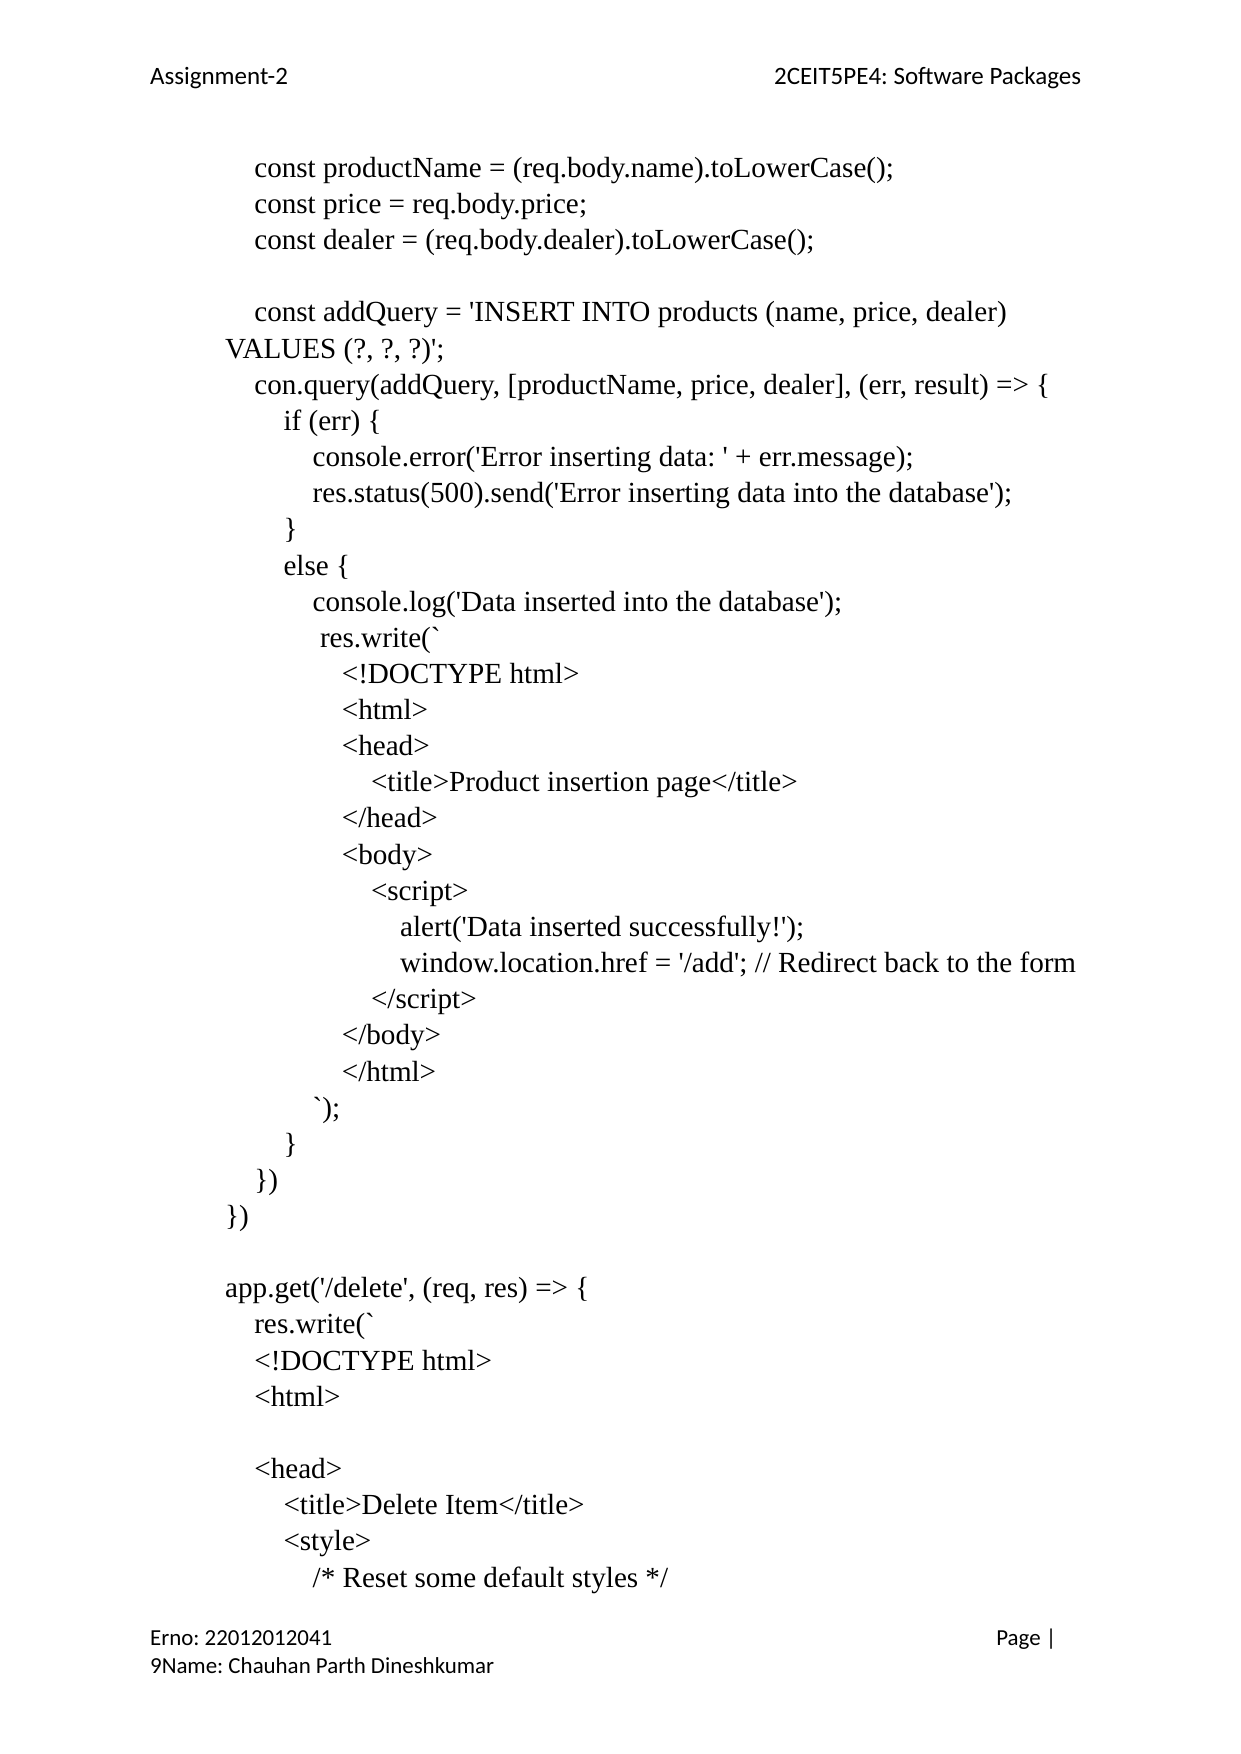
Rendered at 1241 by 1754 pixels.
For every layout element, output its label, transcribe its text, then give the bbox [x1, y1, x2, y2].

text <html> [225, 692, 1090, 726]
text window.location.href = '/add'; // Redirect back to the form [225, 945, 1090, 979]
text alert('Data inserted successfully!'); [225, 909, 1090, 943]
text <!DOCTYPE html> [225, 1343, 1090, 1376]
text const price = req.body.price; [225, 186, 1090, 220]
text if (err) { [225, 403, 1090, 437]
text <style> [225, 1523, 1090, 1557]
text }) [225, 1162, 1090, 1196]
text <title>Product insertion page</title> [225, 764, 1090, 798]
text res.write(` [225, 620, 1090, 653]
text app.get('/delete', (req, res) => { [225, 1271, 1090, 1304]
text <!DOCTYPE html> [225, 656, 1090, 689]
text <title>Delete Item</title> [225, 1487, 1090, 1521]
text } [225, 511, 1090, 545]
text con.query(addQuery, [productName, price, dealer], (err, result) => { [225, 367, 1090, 400]
text const dealer = (req.body.dealer).toLowerCase(); [225, 222, 1090, 256]
text </head> [225, 801, 1090, 834]
text </html> [225, 1054, 1090, 1087]
text <body> [225, 837, 1090, 870]
text <script> [225, 873, 1090, 906]
text </script> [225, 981, 1090, 1015]
text else { [225, 548, 1090, 581]
text res.status(500).send('Error inserting data into the database'); [225, 475, 1090, 509]
text const productName = (req.body.name).toLowerCase(); [225, 150, 1090, 183]
text `); [225, 1090, 1090, 1123]
text console.log('Data inserted into the database'); [225, 584, 1090, 617]
text } [225, 1126, 1090, 1159]
text <head> [225, 1451, 1090, 1485]
text /* Reset some default styles */ [225, 1560, 1090, 1593]
text </body> [225, 1017, 1090, 1051]
text }) [225, 1198, 1090, 1232]
text res.write(` [225, 1307, 1090, 1340]
text <head> [225, 728, 1090, 762]
text <html> [225, 1379, 1090, 1412]
text console.error('Error inserting data: ' + err.message); [225, 439, 1090, 473]
text const addQuery = 'INSERT INTO products (name, price, dealer) VALUES (?, ?, ?)'; [225, 294, 1090, 364]
